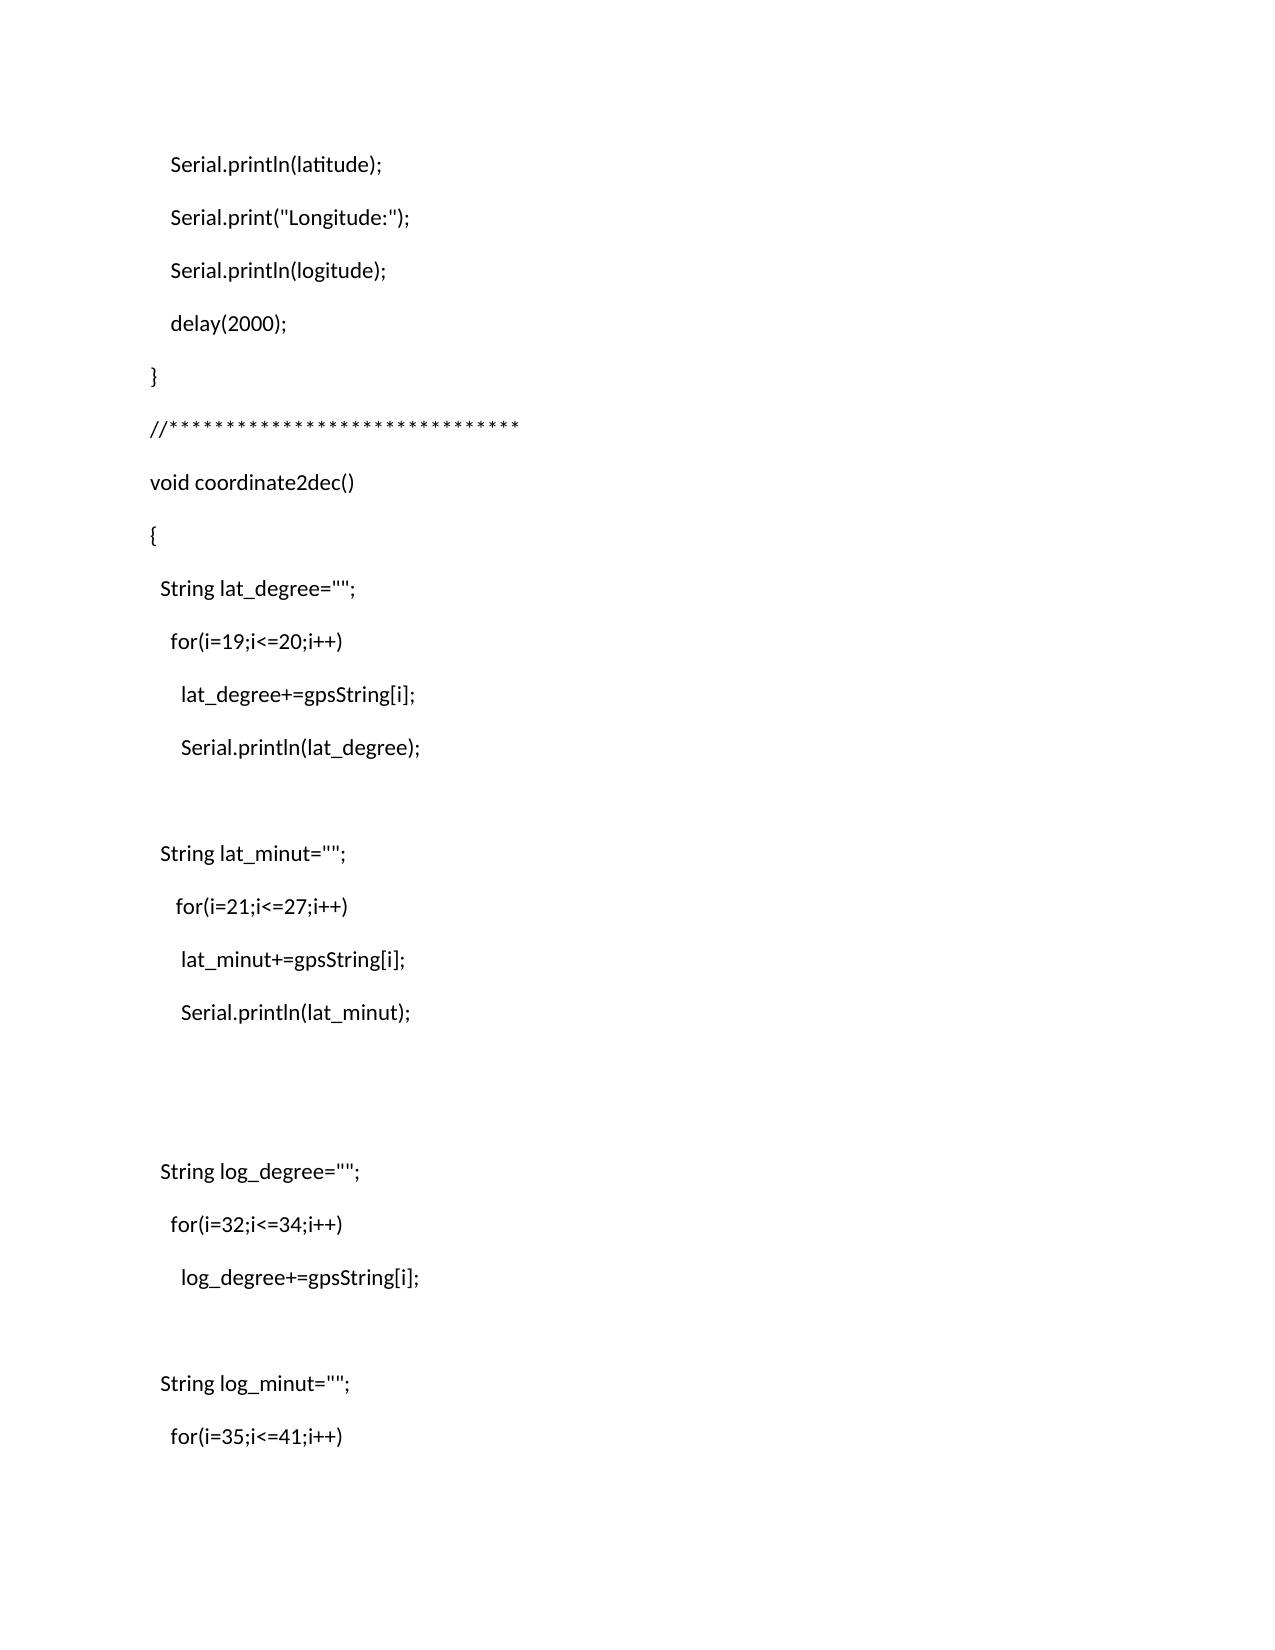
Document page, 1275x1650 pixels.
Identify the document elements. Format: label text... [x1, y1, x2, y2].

text } [150, 362, 1125, 390]
text //******************************* [150, 415, 1125, 443]
text Serial.println(lat_degree); [150, 733, 1125, 761]
text log_degree+=gpsString[i]; [150, 1263, 1125, 1291]
text for(i=21;i<=27;i++) [150, 892, 1125, 920]
text lat_degree+=gpsString[i]; [150, 680, 1125, 708]
text for(i=32;i<=34;i++) [150, 1210, 1125, 1238]
text Serial.print("Longitude:"); [150, 203, 1125, 231]
text delay(2000); [150, 309, 1125, 337]
text String lat_minut=""; [150, 839, 1125, 867]
text lat_minut+=gpsString[i]; [150, 945, 1125, 973]
text Serial.println(latitude); [150, 150, 1125, 178]
text for(i=19;i<=20;i++) [150, 627, 1125, 655]
text String log_degree=""; [150, 1157, 1125, 1185]
text Serial.println(lat_minut); [150, 998, 1125, 1026]
text for(i=35;i<=41;i++) [150, 1422, 1125, 1451]
text String log_minut=""; [150, 1369, 1125, 1397]
text void coordinate2dec() [150, 468, 1125, 496]
text Serial.println(logitude); [150, 256, 1125, 284]
text String lat_degree=""; [150, 574, 1125, 602]
text { [150, 521, 1125, 549]
